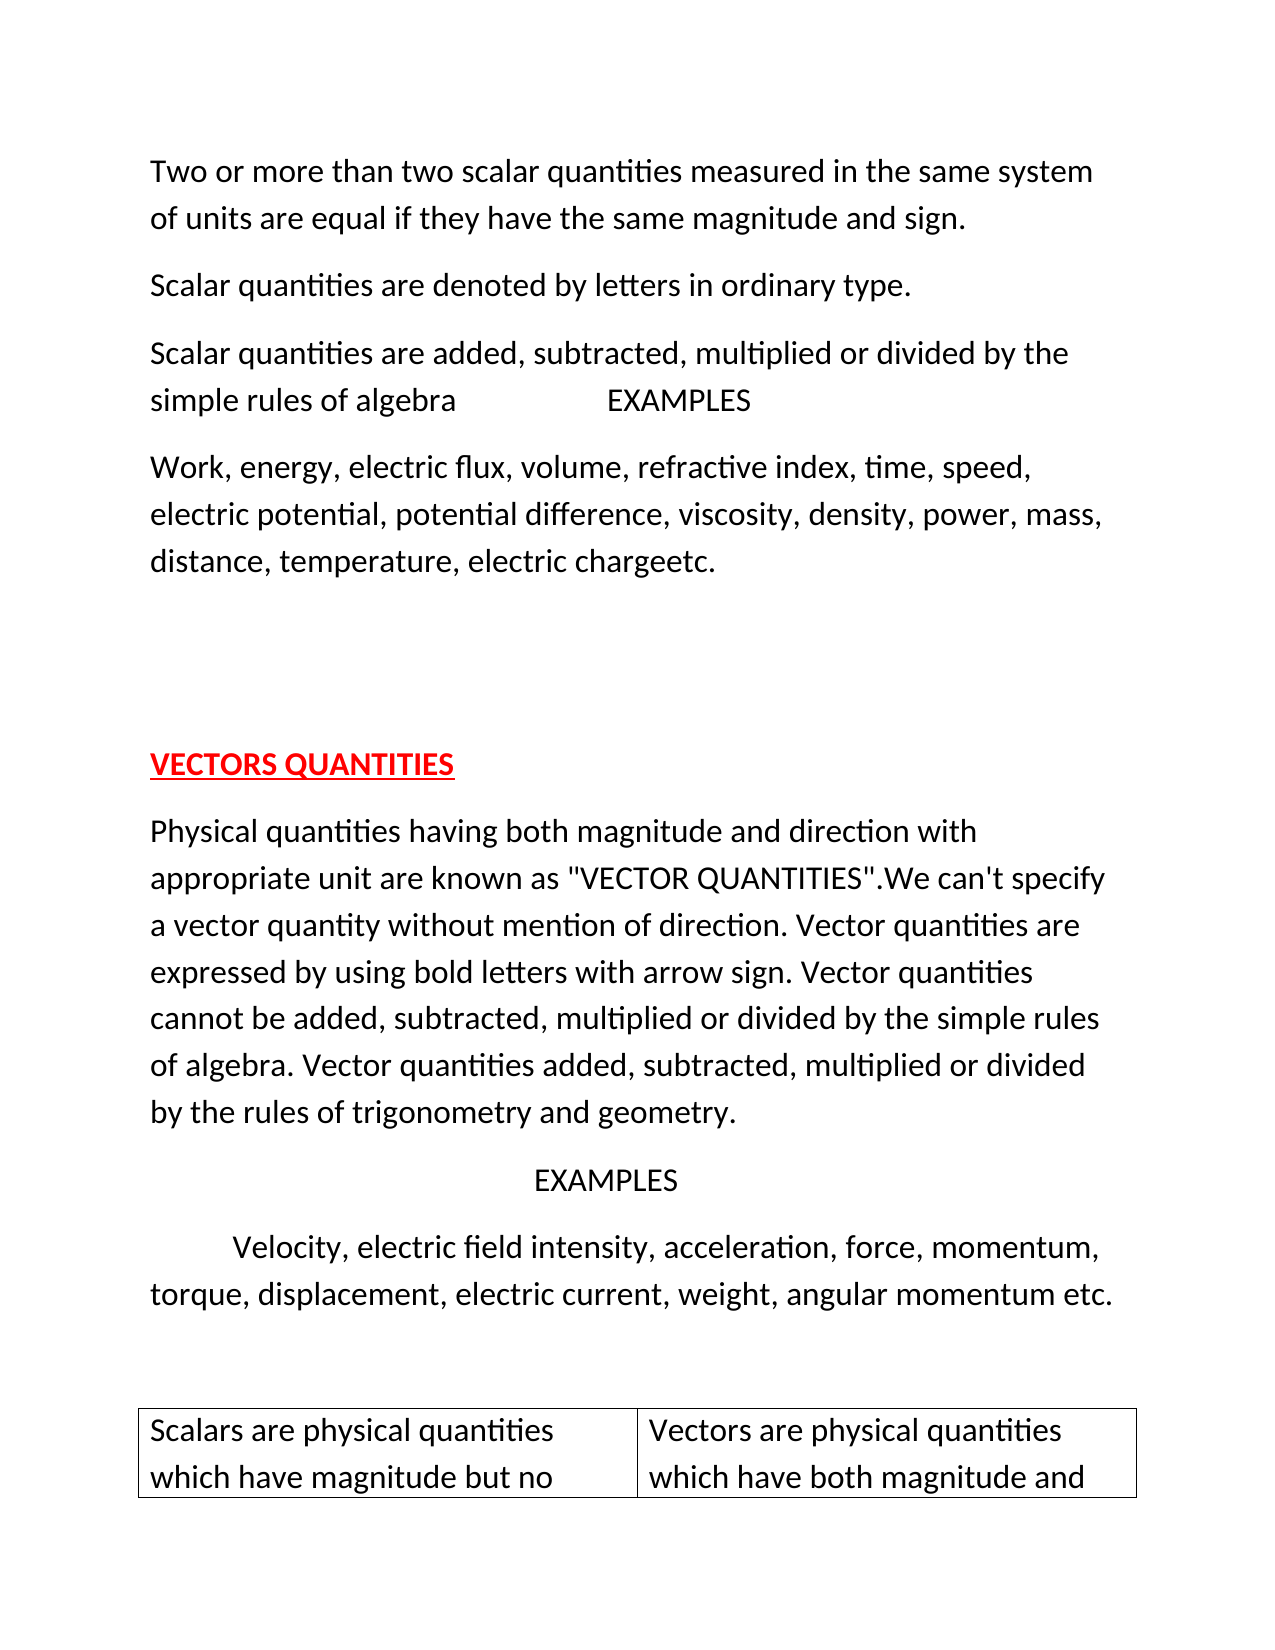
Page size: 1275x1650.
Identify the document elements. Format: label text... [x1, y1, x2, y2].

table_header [638, 1409, 1136, 1497]
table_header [139, 1409, 637, 1497]
text Two or more than two scalar quantities measured in the same system of units are equal if they have the same magnitude and sign. [150, 150, 1125, 237]
text EXAMPLES [150, 1158, 1125, 1199]
text Work, energy, electric flux, volume, refractive index, time, speed, electric potential, potential difference, viscosity, density, power, mass, distance, temperature, electric chargeetc. [150, 446, 1125, 581]
text Scalar quantities are denoted by letters in ordinary type. [150, 264, 1125, 305]
text VECTORS QUANTITIES [150, 743, 1125, 783]
text Scalar quantities are added, subtracted, multiplied or divided by the simple rules of algebra EXAMPLES [150, 332, 1125, 419]
text Velocity, electric field intensity, acceleration, force, momentum, torque, displacement, electric current, weight, angular momentum etc. [150, 1226, 1125, 1314]
text Physical quantities having both magnitude and direction with appropriate unit are known as "VECTOR QUANTITIES".We can't specify a vector quantity without mention of direction. Vector quantities are expressed by using bold letters with arrow sign. Vector quantities cannot be added, subtracted, multiplied or divided by the simple rules of algebra. Vector quantities added, subtracted, multiplied or divided by the rules of trigonometry and geometry. [150, 810, 1125, 1132]
